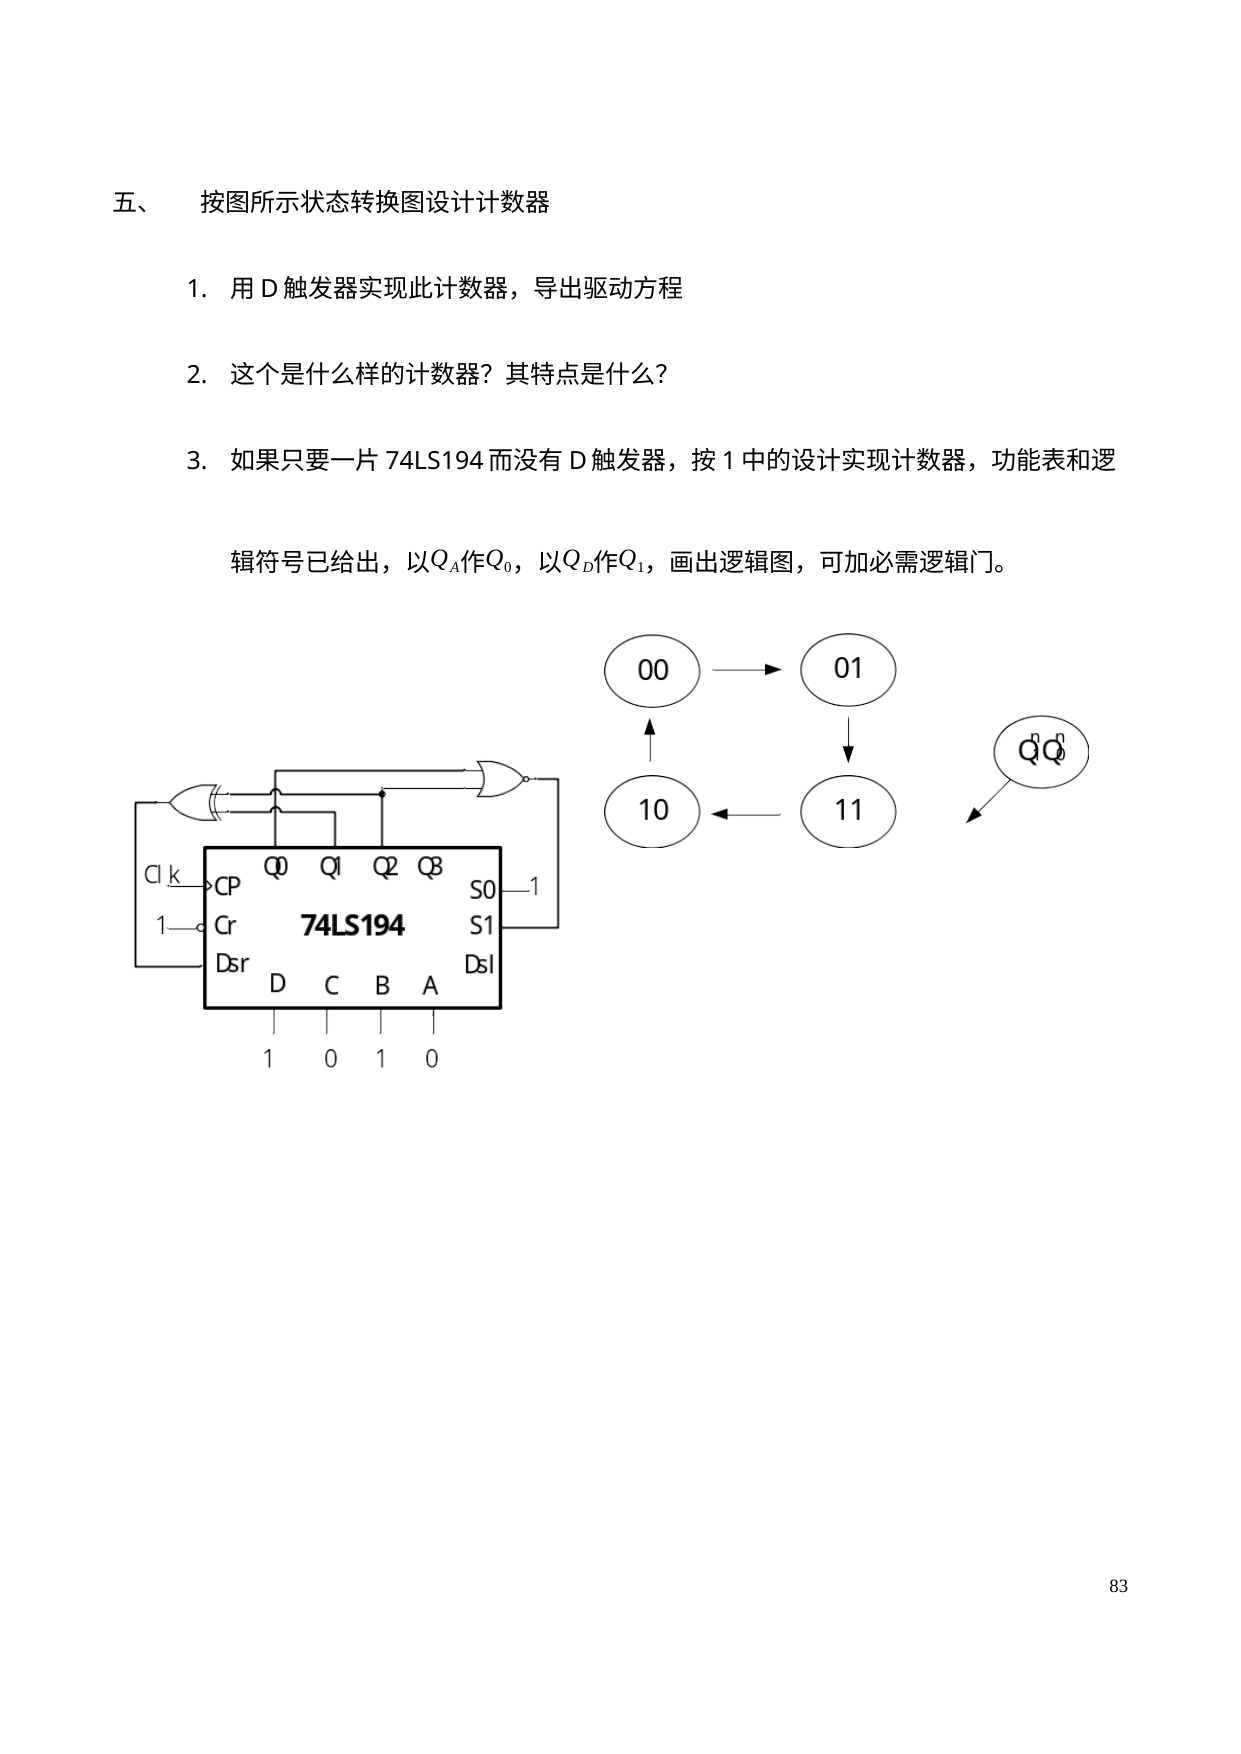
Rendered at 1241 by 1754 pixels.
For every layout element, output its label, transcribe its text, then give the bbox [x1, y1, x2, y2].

list 按图所示状态转换图设计计数器 [112, 166, 1128, 234]
list 如果只要一片74LS194而没有D触发器，按1中的设计实现计数器，功能表和逻辑符号已给出，以作，以作，画出逻辑图，可加必需逻辑门。 [186, 424, 1128, 594]
list 用D触发器实现此计数器，导出驱动方程 [186, 252, 1128, 320]
list 这个是什么样的计数器？其特点是什么？ [186, 338, 1128, 406]
